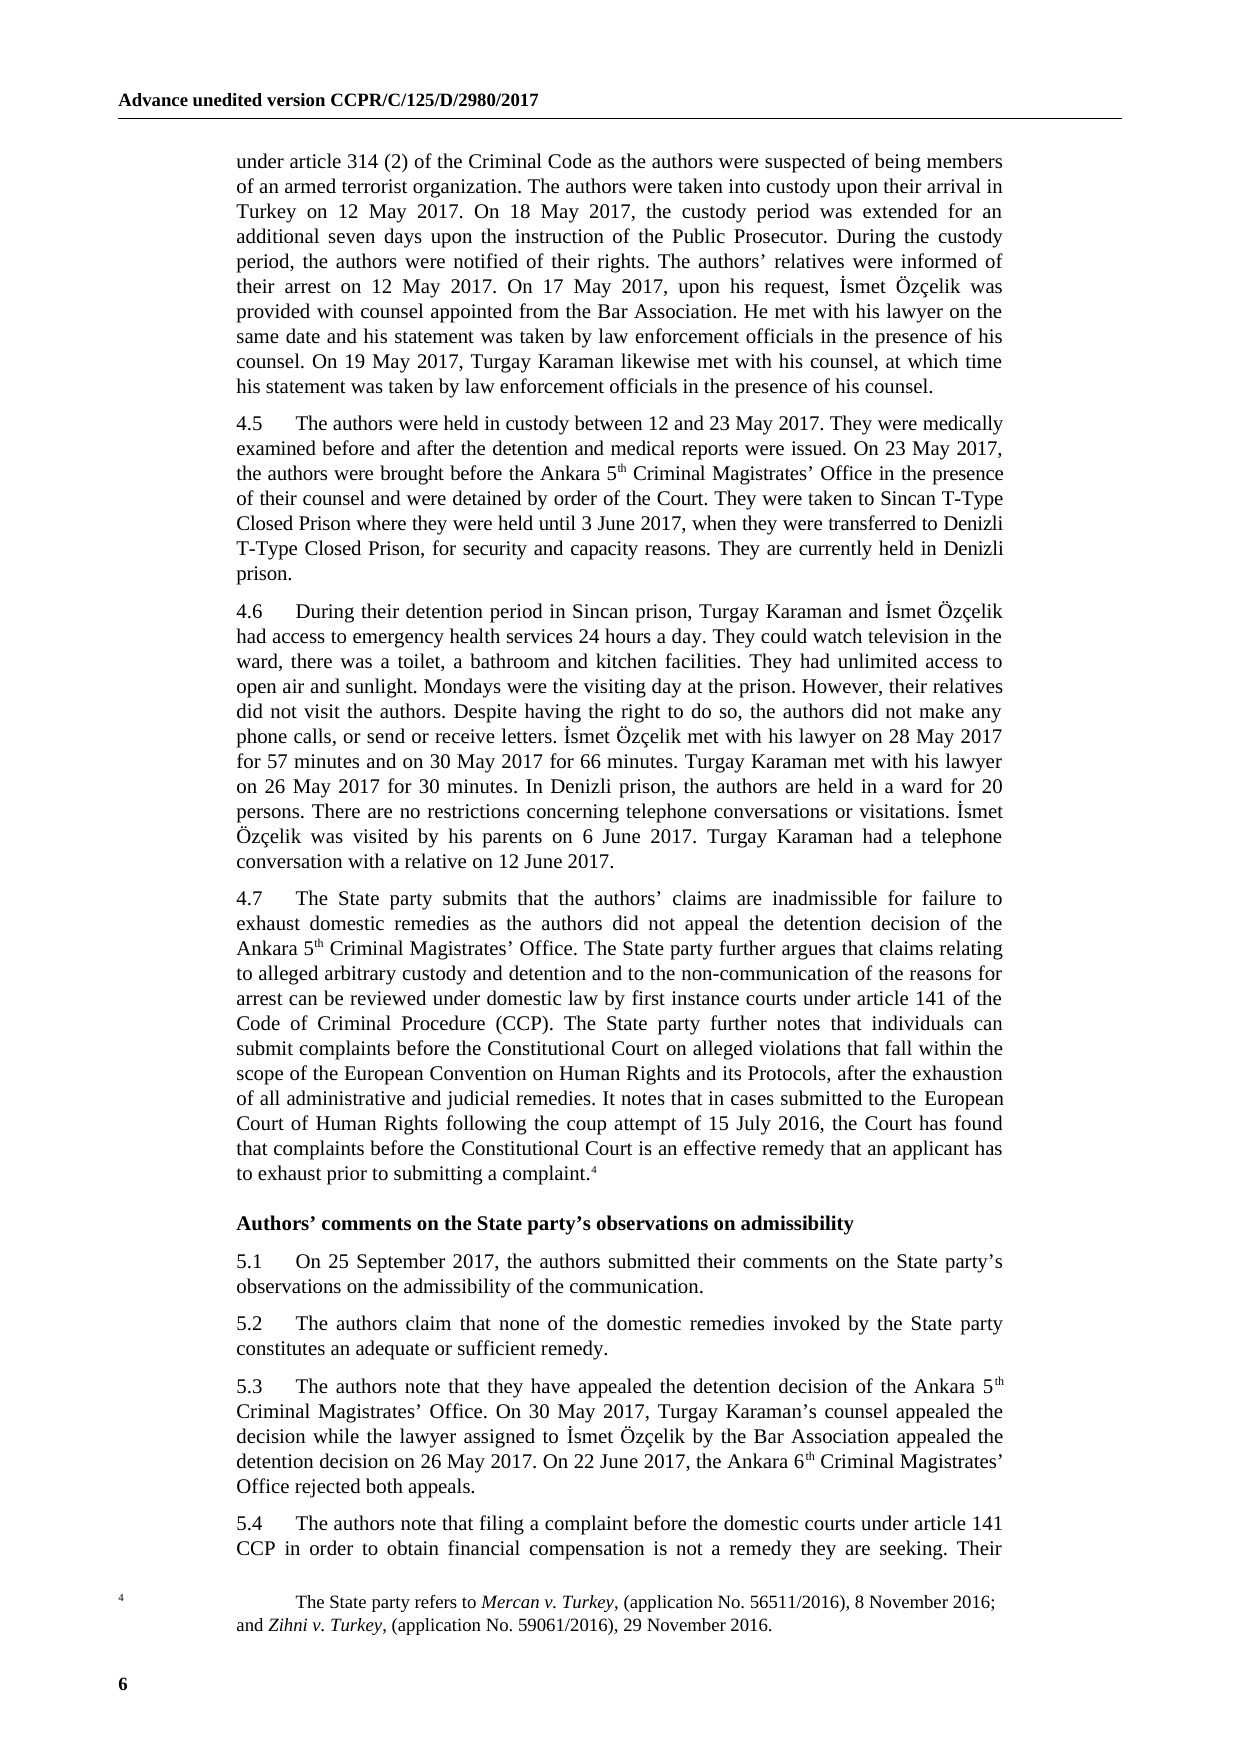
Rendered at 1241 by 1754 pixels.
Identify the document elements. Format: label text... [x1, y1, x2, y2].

text 4.6 During their detention period in Sincan prison, Turgay Karaman and İsmet Özçelik had access to emergency health services 24 hours a day. They could watch television in the ward, there was a toilet, a bathroom and kitchen facilities. They had unlimited access to open air and sunlight. Mondays were the visiting day at the prison. However, their relatives did not visit the authors. Despite having the right to do so, the authors did not make any phone calls, or send or receive letters. İsmet Özçelik met with his lawyer on 28 May 2017 for 57 minutes and on 30 May 2017 for 66 minutes. Turgay Karaman met with his lawyer on 26 May 2017 for 30 minutes. In Denizli prison, the authors are held in a ward for 20 persons. There are no restrictions concerning telephone conversations or visitations. İsmet Özçelik was visited by his parents on 6 June 2017. Turgay Karaman had a telephone conversation with a relative on 12 June 2017. [236, 598, 1004, 873]
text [236, 1510, 1004, 1560]
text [236, 148, 1004, 398]
text Authors’ comments on the State party’s observations on admissibility [118, 1210, 1004, 1235]
text 4.7 The State party submits that the authors’ claims are inadmissible for failure to exhaust domestic remedies as the authors did not appeal the detention decision of the Ankara 5th Criminal Magistrates’ Office. The State party further argues that claims relating to alleged arbitrary custody and detention and to the non-communication of the reasons for arrest can be reviewed under domestic law by first instance courts under article 141 of the Code of Criminal Procedure (CCP). The State party further notes that individuals can submit complaints before the Constitutional Court on alleged violations that fall within the scope of the European Convention on Human Rights and its Protocols, after the exhaustion of all administrative and judicial remedies. It notes that in cases submitted to the European Court of Human Rights following the coup attempt of 15 July 2016, the Court has found that complaints before the Constitutional Court is an effective remedy that an applicant has to exhaust prior to submitting a complaint. [236, 885, 1004, 1185]
text 5.3 The authors note that they have appealed the detention decision of the Ankara 5th Criminal Magistrates’ Office. On 30 May 2017, Turgay Karaman’s counsel appealed the decision while the lawyer assigned to İsmet Özçelik by the Bar Association appealed the detention decision on 26 May 2017. On 22 June 2017, the Ankara 6th Criminal Magistrates’ Office rejected both appeals. [236, 1373, 1004, 1498]
text 5.2 The authors claim that none of the domestic remedies invoked by the State party constitutes an adequate or sufficient remedy. [236, 1310, 1004, 1360]
text 5.1 On 25 September 2017, the authors submitted their comments on the State party’s observations on the admissibility of the communication. [236, 1248, 1004, 1298]
text 4.5 The authors were held in custody between 12 and 23 May 2017. They were medically examined before and after the detention and medical reports were issued. On 23 May 2017, the authors were brought before the Ankara 5th Criminal Magistrates’ Office in the presence of their counsel and were detained by order of the Court. They were taken to Sincan T-Type Closed Prison where they were held until 3 June 2017, when they were transferred to Denizli T-Type Closed Prison, for security and capacity reasons. They are currently held in Denizli prison. [236, 410, 1004, 585]
